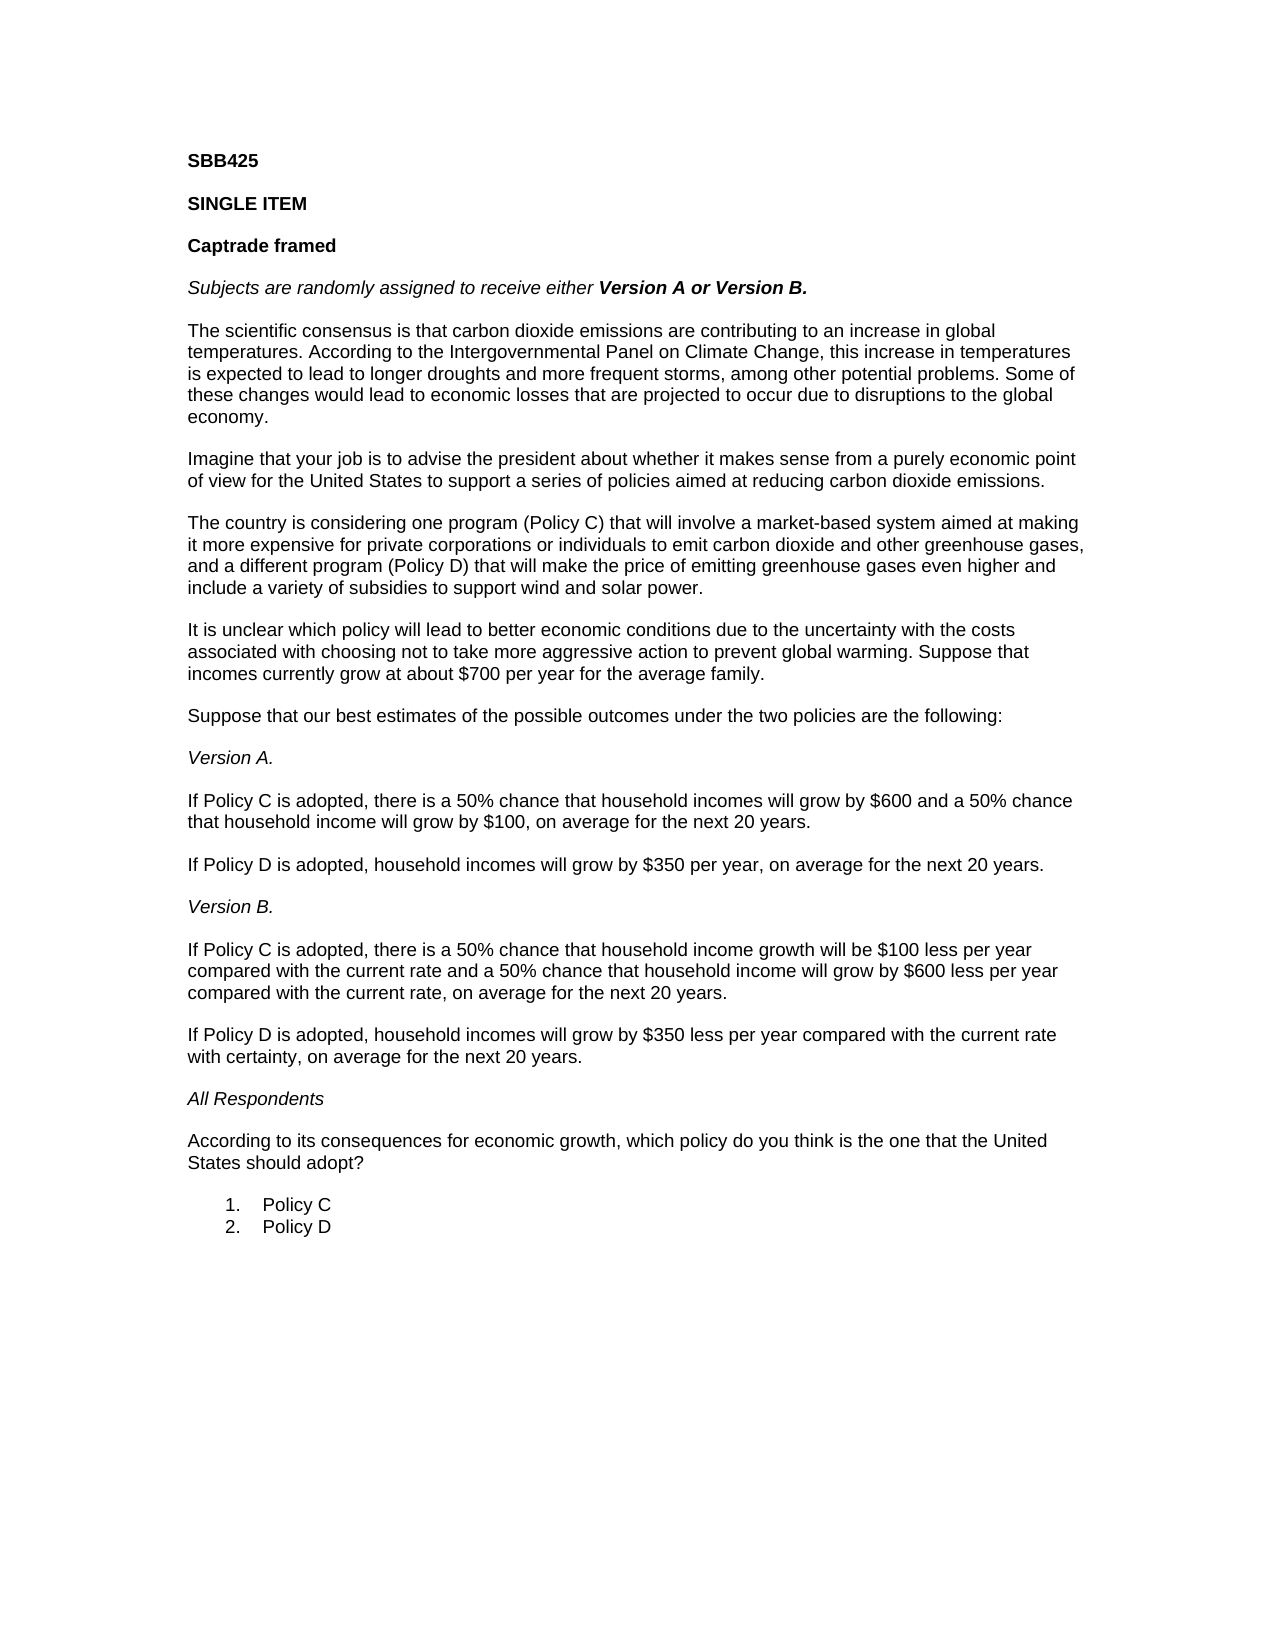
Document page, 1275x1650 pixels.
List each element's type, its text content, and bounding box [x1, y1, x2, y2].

text The country is considering one program (Policy C) that will involve a market-based system aimed at making it more expensive for private corporations or individuals to emit carbon dioxide and other greenhouse gases, and a different program (Policy D) that will make the price of emitting greenhouse gases even higher and include a variety of subsidies to support wind and solar power. [187, 512, 1087, 598]
text SBB425 [187, 150, 1087, 172]
text If Policy C is adopted, there is a 50% chance that household incomes will grow by $600 and a 50% chance that household income will grow by $100, on average for the next 20 years. [187, 789, 1087, 833]
text Suppose that our best estimates of the possible outcomes under the two policies are the following: [187, 705, 1087, 726]
list Policy C [225, 1194, 1087, 1216]
text All Respondents [187, 1088, 1087, 1109]
text If Policy D is adopted, household incomes will grow by $350 per year, on average for the next 20 years. [187, 853, 1087, 875]
text Version A. [187, 747, 1087, 769]
text If Policy C is adopted, there is a 50% chance that household income growth will be $100 less per year compared with the current rate and a 50% chance that household income will grow by $600 less per year compared with the current rate, on average for the next 20 years. [187, 938, 1087, 1003]
text Subjects are randomly assigned to receive either Version A or Version B. [187, 277, 1087, 299]
text SINGLE ITEM [187, 192, 1087, 214]
list Policy D [225, 1216, 1087, 1237]
text Captrade framed [187, 235, 1087, 256]
text The scientific consensus is that carbon dioxide emissions are contributing to an increase in global temperatures. According to the Intergovernmental Panel on Climate Change, this increase in temperatures is expected to lead to longer droughts and more frequent storms, among other potential problems. Some of these changes would lead to economic losses that are projected to occur due to disruptions to the global economy. [187, 319, 1087, 427]
text Imagine that your job is to advise the president about whether it makes sense from a purely economic point of view for the United States to support a series of policies aimed at reducing carbon dioxide emissions. [187, 448, 1087, 491]
text It is unclear which policy will lead to better economic conditions due to the uncertainty with the costs associated with choosing not to take more aggressive action to prevent global warming. Suppose that incomes currently grow at about $700 per year for the average family. [187, 619, 1087, 684]
text According to its consequences for economic growth, which policy do you think is the one that the United States should adopt? [187, 1130, 1087, 1173]
text If Policy D is adopted, household incomes will grow by $350 less per year compared with the current rate with certainty, on average for the next 20 years. [187, 1024, 1087, 1067]
text Version B. [187, 896, 1087, 917]
